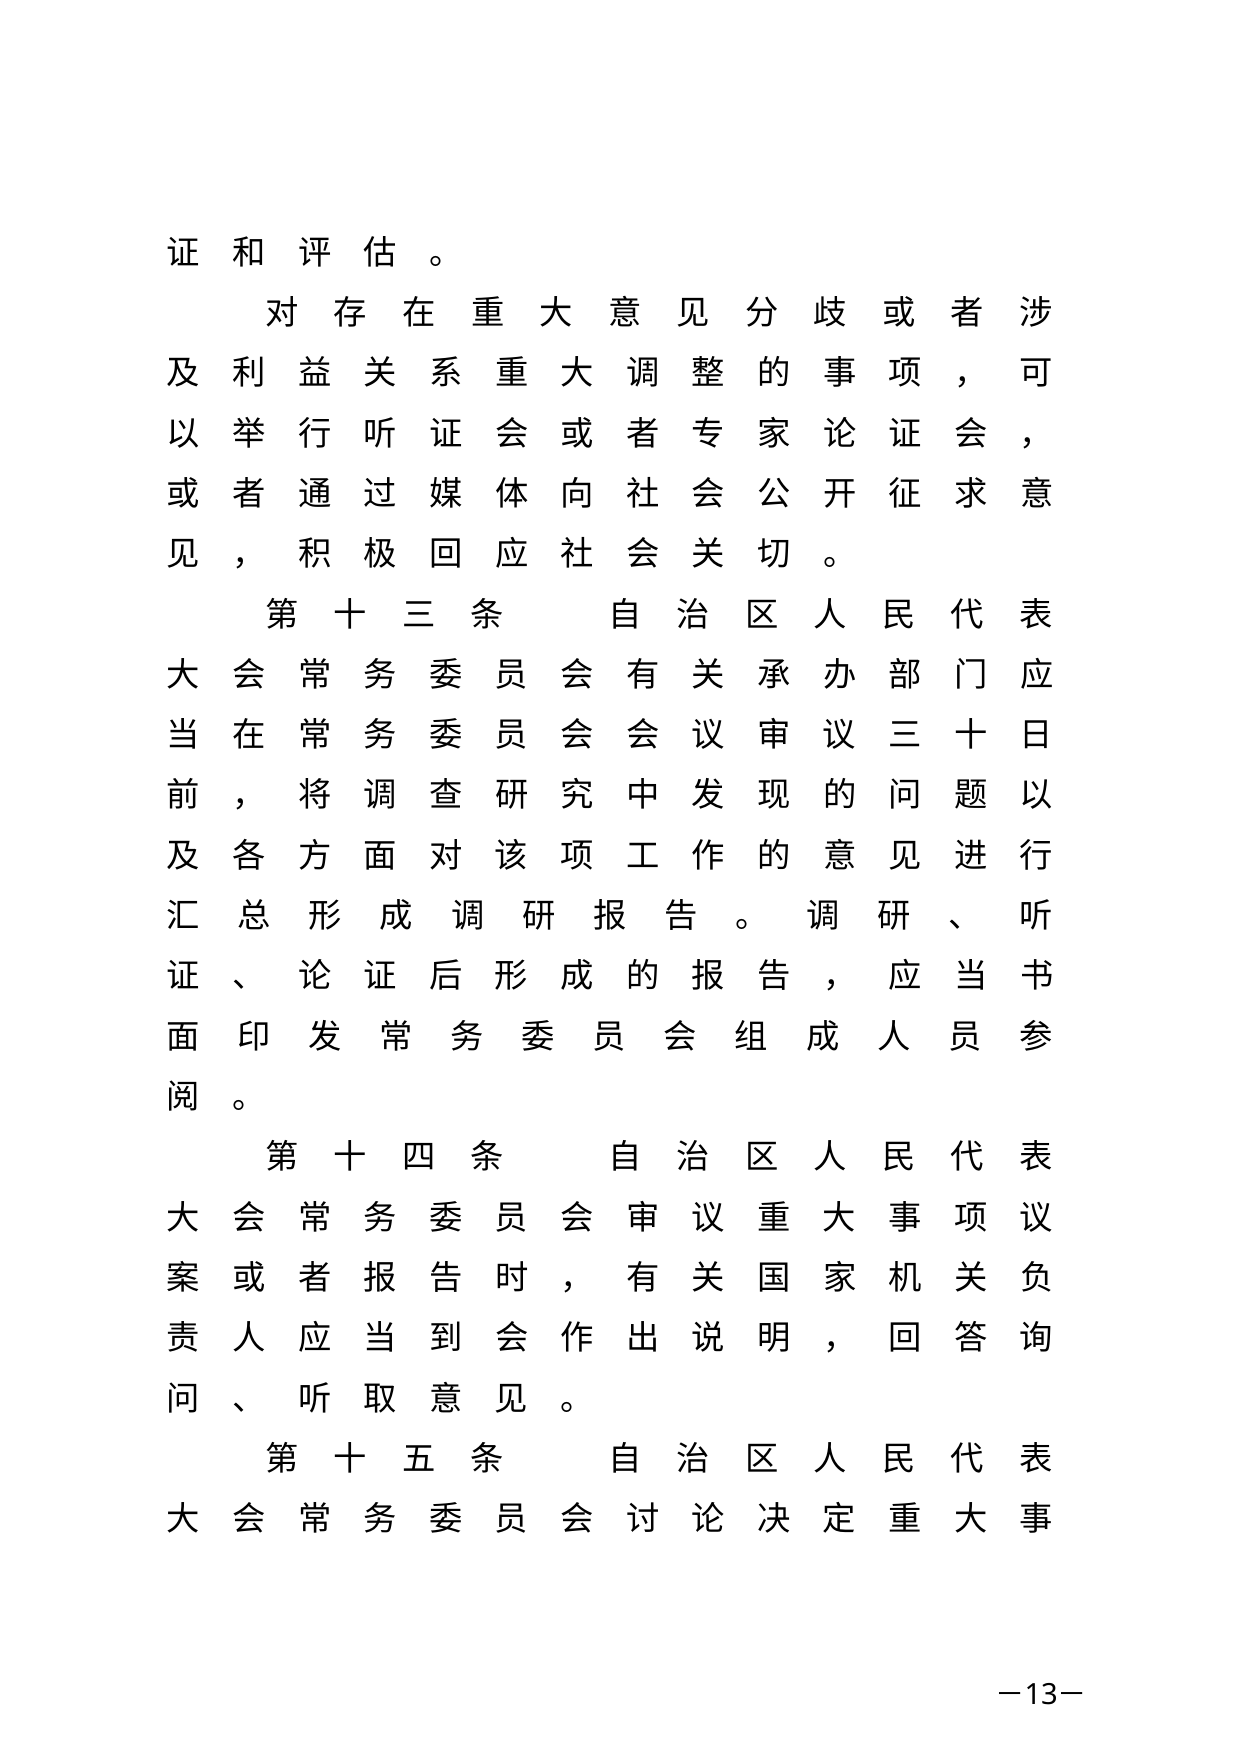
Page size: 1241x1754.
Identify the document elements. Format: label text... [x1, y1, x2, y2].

text 第十四条 自治区人民代表大会常务委员会审议重大事项议案或者报告时，有关国家机关负责人应当到会作出说明，回答询问、听取意见。 [167, 1124, 1085, 1426]
text 对存在重大意见分歧或者涉及利益关系重大调整的事项，可以举行听证会或者专家论证会，或者通过媒体向社会公开征求意见，积极回应社会关切。 [167, 280, 1085, 581]
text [167, 1426, 1085, 1546]
text 第十三条 自治区人民代表大会常务委员会有关承办部门应当在常务委员会会议审议三十日前，将调查研究中发现的问题以及各方面对该项工作的意见进行汇总形成调研报告。调研、听证、论证后形成的报告，应当书面印发常务委员会组成人员参阅。 [167, 581, 1085, 1124]
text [167, 219, 1085, 280]
